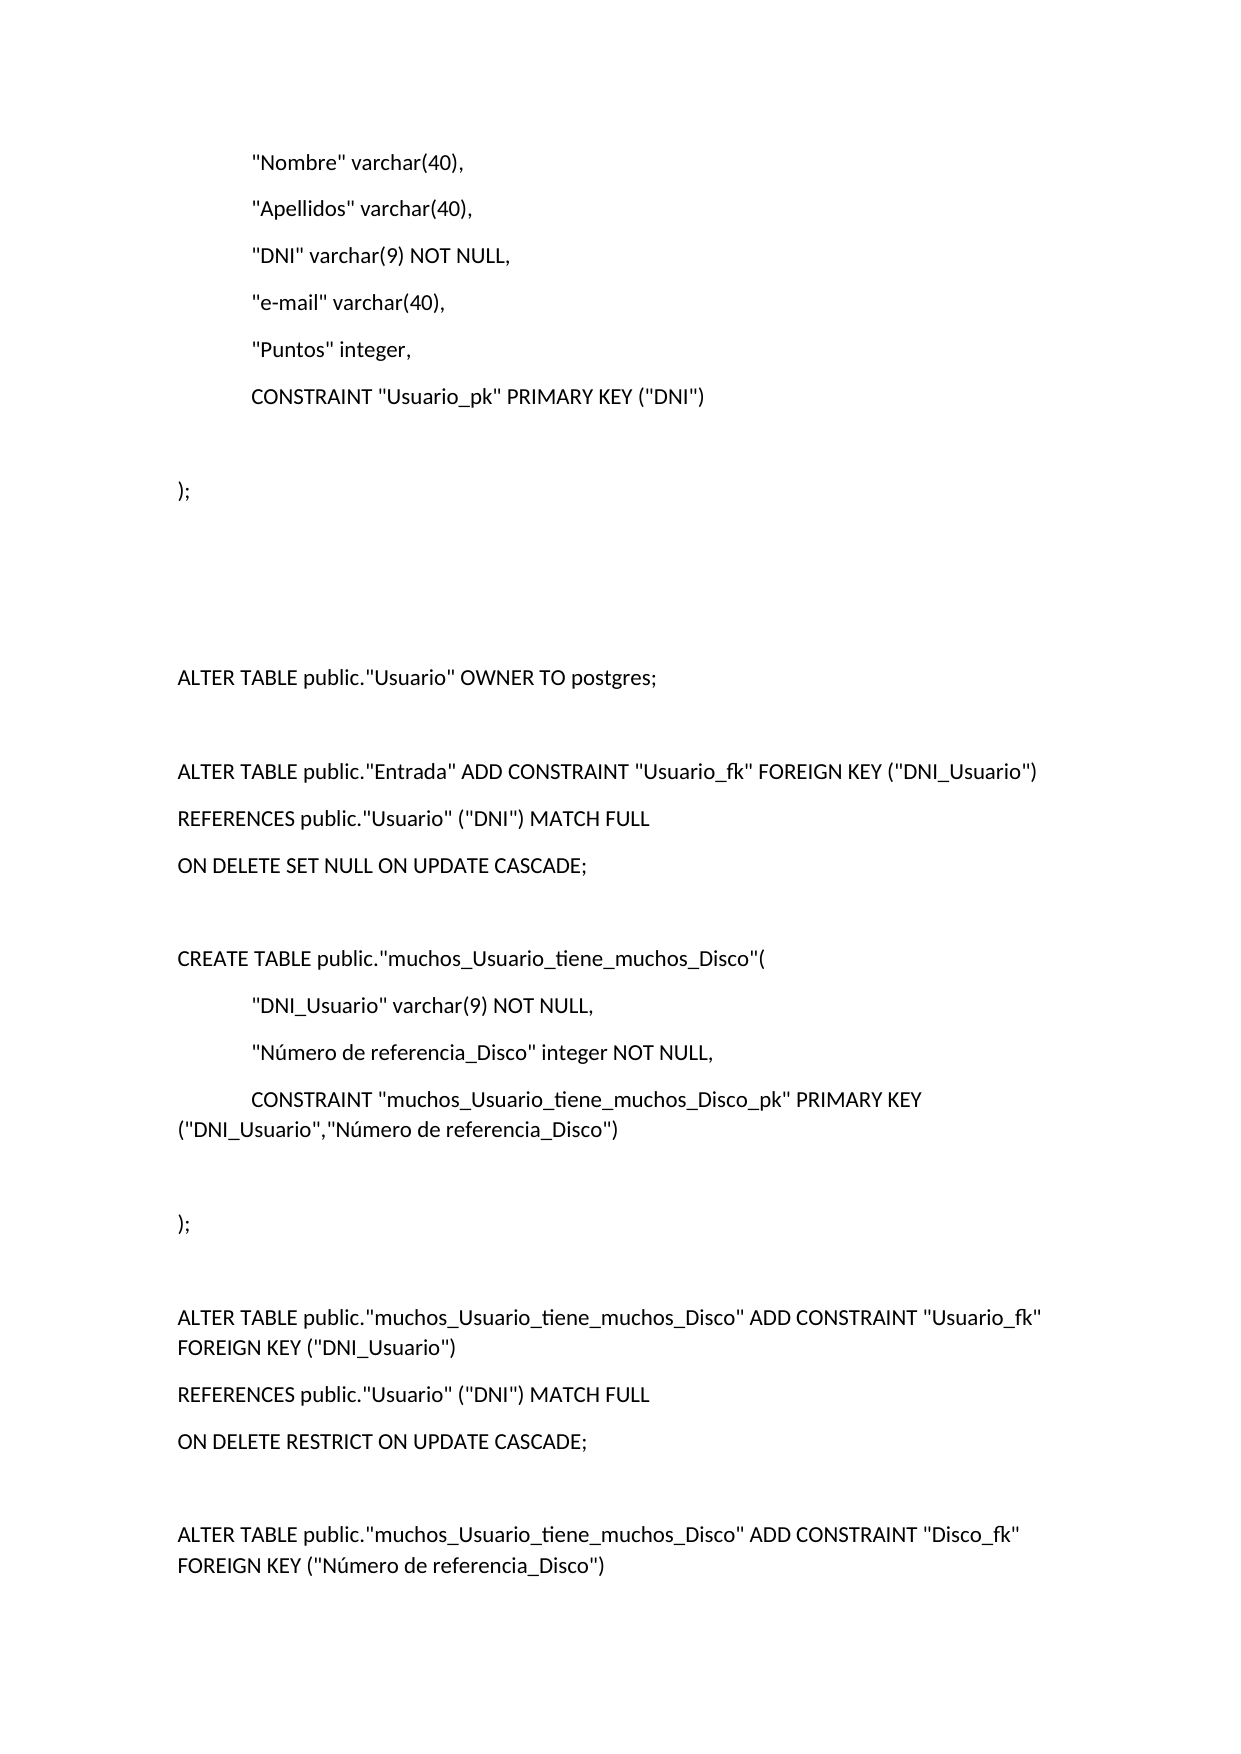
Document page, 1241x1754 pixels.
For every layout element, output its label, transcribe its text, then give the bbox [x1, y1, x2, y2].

text "Nombre" varchar(40), [177, 148, 1063, 176]
text "DNI" varchar(9) NOT NULL, [177, 241, 1063, 269]
text "Apellidos" varchar(40), [177, 194, 1063, 222]
text ON DELETE RESTRICT ON UPDATE CASCADE; [177, 1427, 1063, 1455]
text "Número de referencia_Disco" integer NOT NULL, [177, 1038, 1063, 1066]
text ALTER TABLE public."Entrada" ADD CONSTRAINT "Usuario_fk" FOREIGN KEY ("DNI_Usuario") [177, 757, 1063, 785]
text ); [177, 1209, 1063, 1237]
text "Puntos" integer, [177, 335, 1063, 363]
text ); [177, 476, 1063, 504]
text ALTER TABLE public."muchos_Usuario_tiene_muchos_Disco" ADD CONSTRAINT "Usuario_fk" FOREIGN KEY ("DNI_Usuario") [177, 1303, 1063, 1361]
text ALTER TABLE public."Usuario" OWNER TO postgres; [177, 663, 1063, 691]
text CONSTRAINT "muchos_Usuario_tiene_muchos_Disco_pk" PRIMARY KEY ("DNI_Usuario","Número de referencia_Disco") [177, 1085, 1063, 1143]
text REFERENCES public."Usuario" ("DNI") MATCH FULL [177, 804, 1063, 832]
text CREATE TABLE public."muchos_Usuario_tiene_muchos_Disco"( [177, 944, 1063, 972]
text CONSTRAINT "Usuario_pk" PRIMARY KEY ("DNI") [177, 382, 1063, 410]
text ON DELETE SET NULL ON UPDATE CASCADE; [177, 851, 1063, 879]
text ALTER TABLE public."muchos_Usuario_tiene_muchos_Disco" ADD CONSTRAINT "Disco_fk" FOREIGN KEY ("Número de referencia_Disco") [177, 1521, 1063, 1579]
text "DNI_Usuario" varchar(9) NOT NULL, [177, 991, 1063, 1019]
text REFERENCES public."Usuario" ("DNI") MATCH FULL [177, 1380, 1063, 1408]
text "e-mail" varchar(40), [177, 288, 1063, 316]
